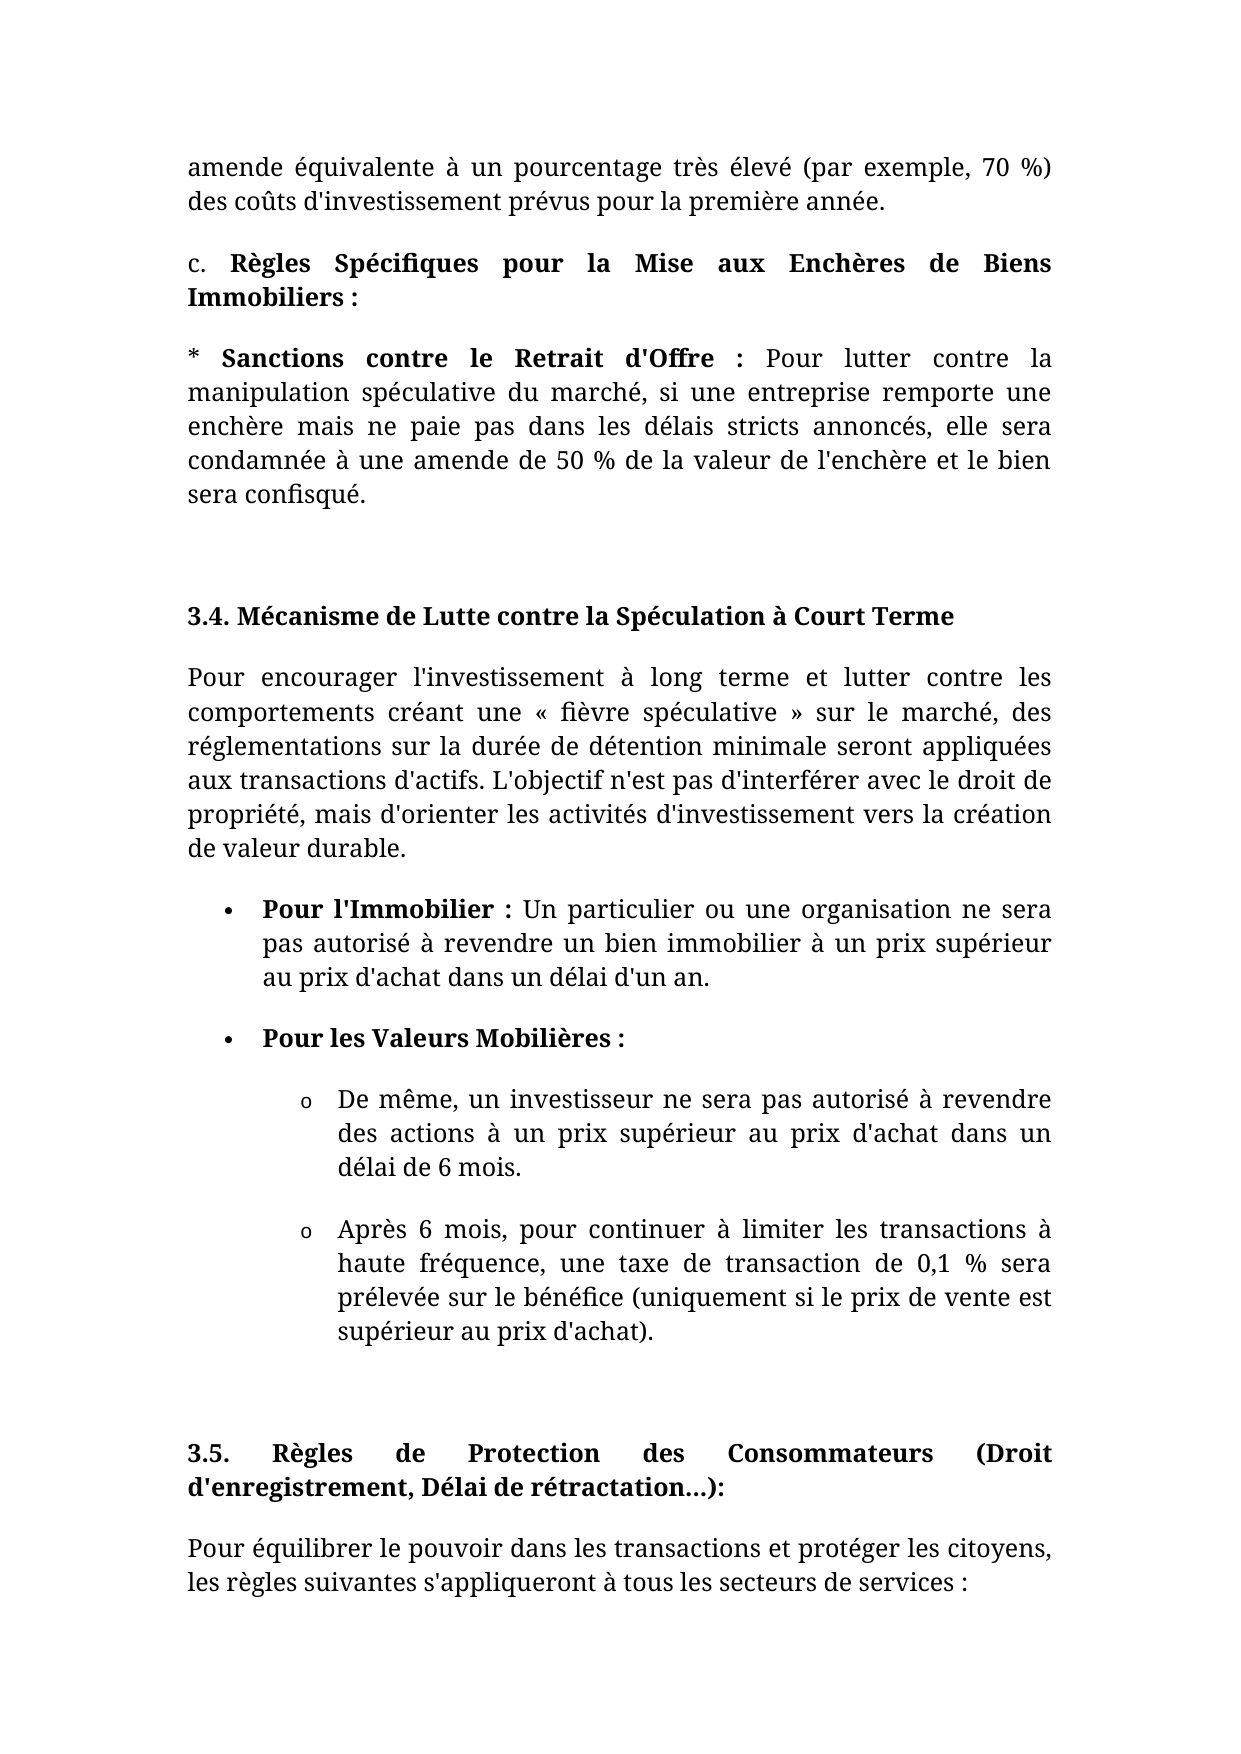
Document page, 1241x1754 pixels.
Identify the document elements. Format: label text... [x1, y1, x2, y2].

text 3.5. Règles de Protection des Consommateurs (Droit d'enregistrement, Délai de rétractation...): [187, 1436, 1053, 1504]
text Pour encourager l'investissement à long terme et lutter contre les comportements créant une « fièvre spéculative » sur le marché, des réglementations sur la durée de détention minimale seront appliquées aux transactions d'actifs. L'objectif n'est pas d'interférer avec le droit de propriété, mais d'orienter les activités d'investissement vers la création de valeur durable. [187, 660, 1053, 864]
text c. Règles Spécifiques pour la Mise aux Enchères de Biens Immobiliers : [187, 245, 1053, 313]
list Pour les Valeurs Mobilières : [225, 1021, 1053, 1055]
list Pour l'Immobilier : Un particulier ou une organisation ne sera pas autorisé à revendre un bien immobilier à un prix supérieur au prix d'achat dans un délai d'un an. [225, 892, 1053, 994]
text 3.4. Mécanisme de Lutte contre la Spéculation à Court Terme [187, 599, 1053, 633]
list De même, un investisseur ne sera pas autorisé à revendre des actions à un prix supérieur au prix d'achat dans un délai de 6 mois. [300, 1082, 1053, 1184]
text * Sanctions contre le Retrait d'Offre : Pour lutter contre la manipulation spéculative du marché, si une entreprise remporte une enchère mais ne paie pas dans les délais stricts annoncés, elle sera condamnée à une amende de 50 % de la valeur de l'enchère et le bien sera confisqué. [187, 340, 1053, 511]
text Pour équilibrer le pouvoir dans les transactions et protéger les citoyens, les règles suivantes s'appliqueront à tous les secteurs de services : [187, 1531, 1053, 1599]
list Après 6 mois, pour continuer à limiter les transactions à haute fréquence, une taxe de transaction de 0,1 % sera prélevée sur le bénéfice (uniquement si le prix de vente est supérieur au prix d'achat). [300, 1211, 1053, 1347]
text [187, 150, 1053, 218]
